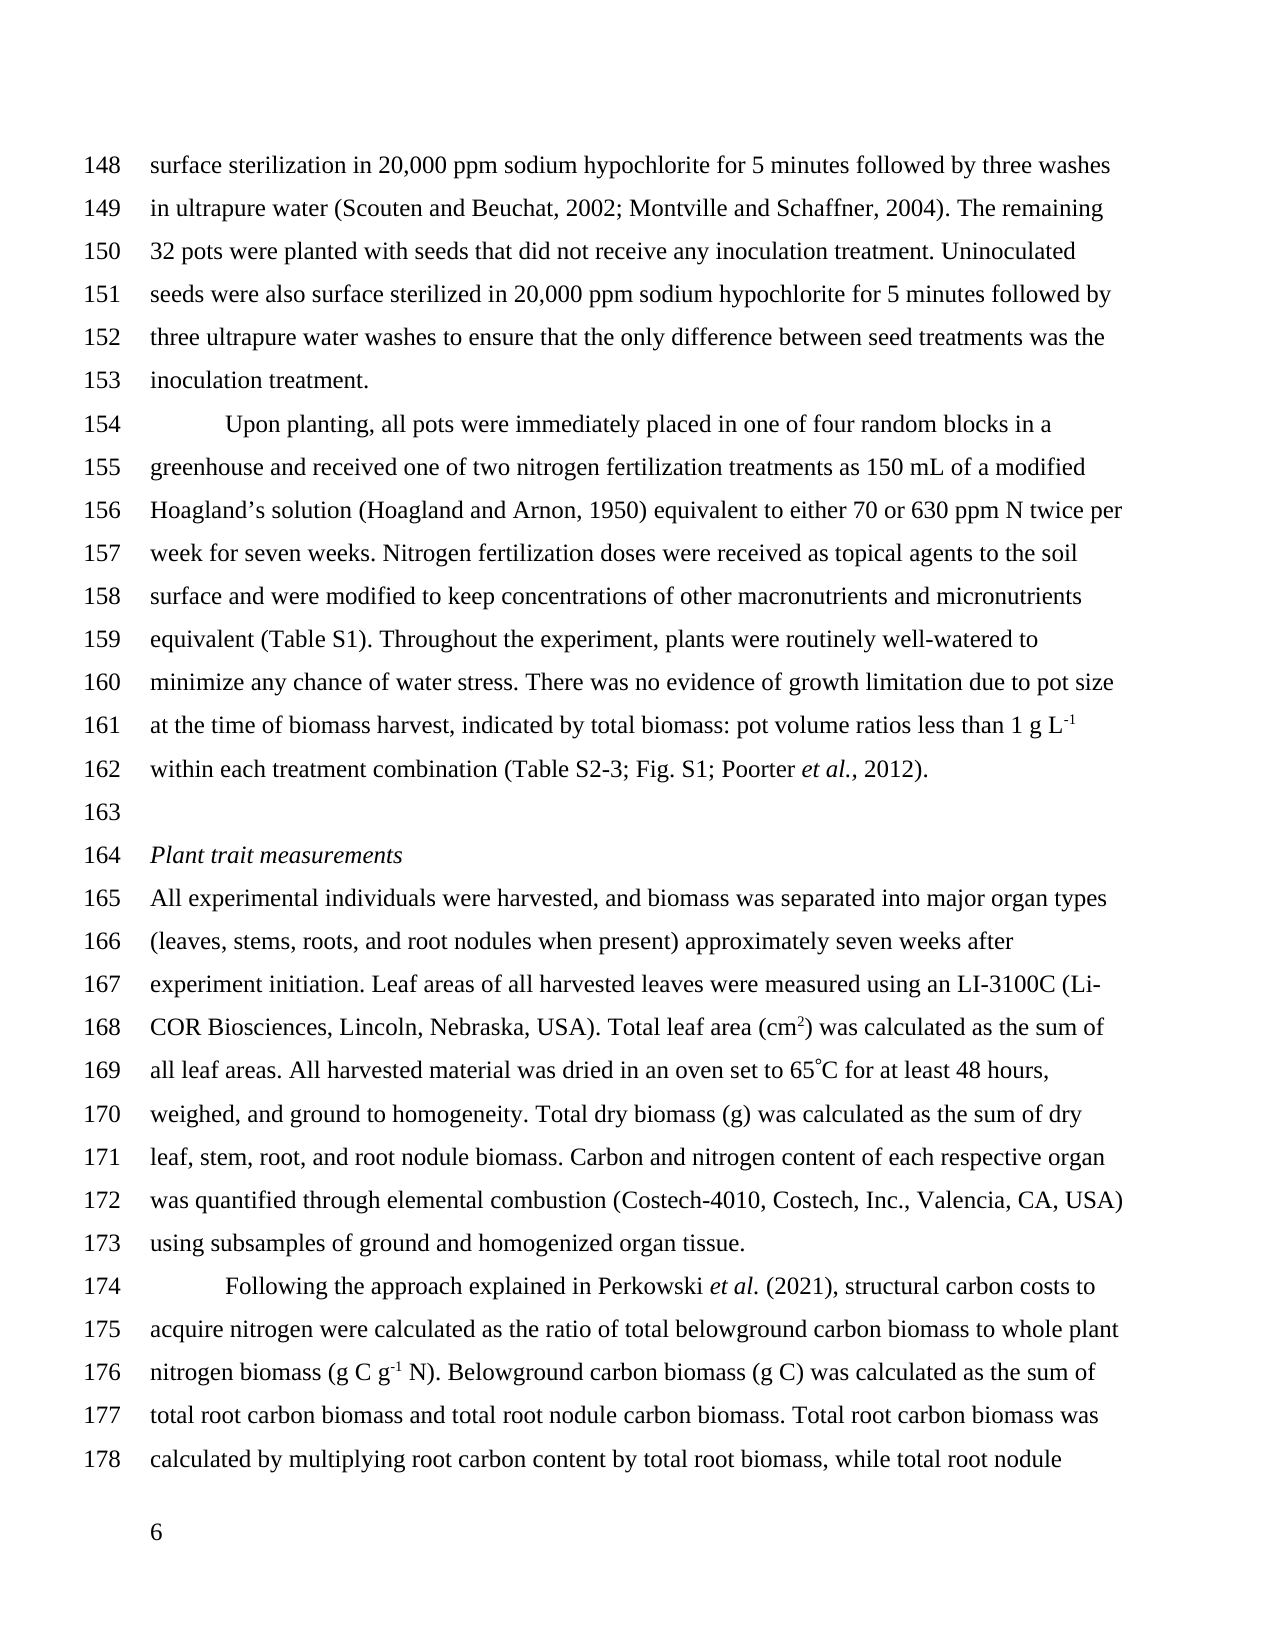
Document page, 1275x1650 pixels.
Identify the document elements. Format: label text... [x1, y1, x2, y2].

text All experimental individuals were harvested, and biomass was separated into major organ types (leaves, stems, roots, and root nodules when present) approximately seven weeks after experiment initiation. Leaf areas of all harvested leaves were measured using an LI-3100C (Li-COR Biosciences, Lincoln, Nebraska, USA). Total leaf area (cm2) was calculated as the sum of all leaf areas. All harvested material was dried in an oven set to 65C for at least 48 hours, weighed, and ground to homogeneity. Total dry biomass (g) was calculated as the sum of dry leaf, stem, root, and root nodule biomass. Carbon and nitrogen content of each respective organ was quantified through elemental combustion (Costech-4010, Costech, Inc., Valencia, CA, USA) using subsamples of ground and homogenized organ tissue. [150, 883, 1125, 1257]
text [150, 150, 1125, 394]
text Upon planting, all pots were immediately placed in one of four random blocks in a greenhouse and received one of two nitrogen fertilization treatments as 150 mL of a modified Hoagland’s solution equivalent to either 70 or 630 ppm N twice per week for seven weeks. Nitrogen fertilization doses were received as topical agents to the soil surface and were modified to keep concentrations of other macronutrients and micronutrients equivalent (Table S1). Throughout the experiment, plants were routinely well-watered to minimize any chance of water stress. There was no evidence of growth limitation due to pot size at the time of biomass harvest, indicated by total biomass: pot volume ratios less than 1 g L-1 within each treatment combination (Table S2-3; Fig. S1; . [150, 409, 1125, 782]
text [150, 1271, 1125, 1472]
text Plant trait measurements [150, 840, 1125, 869]
